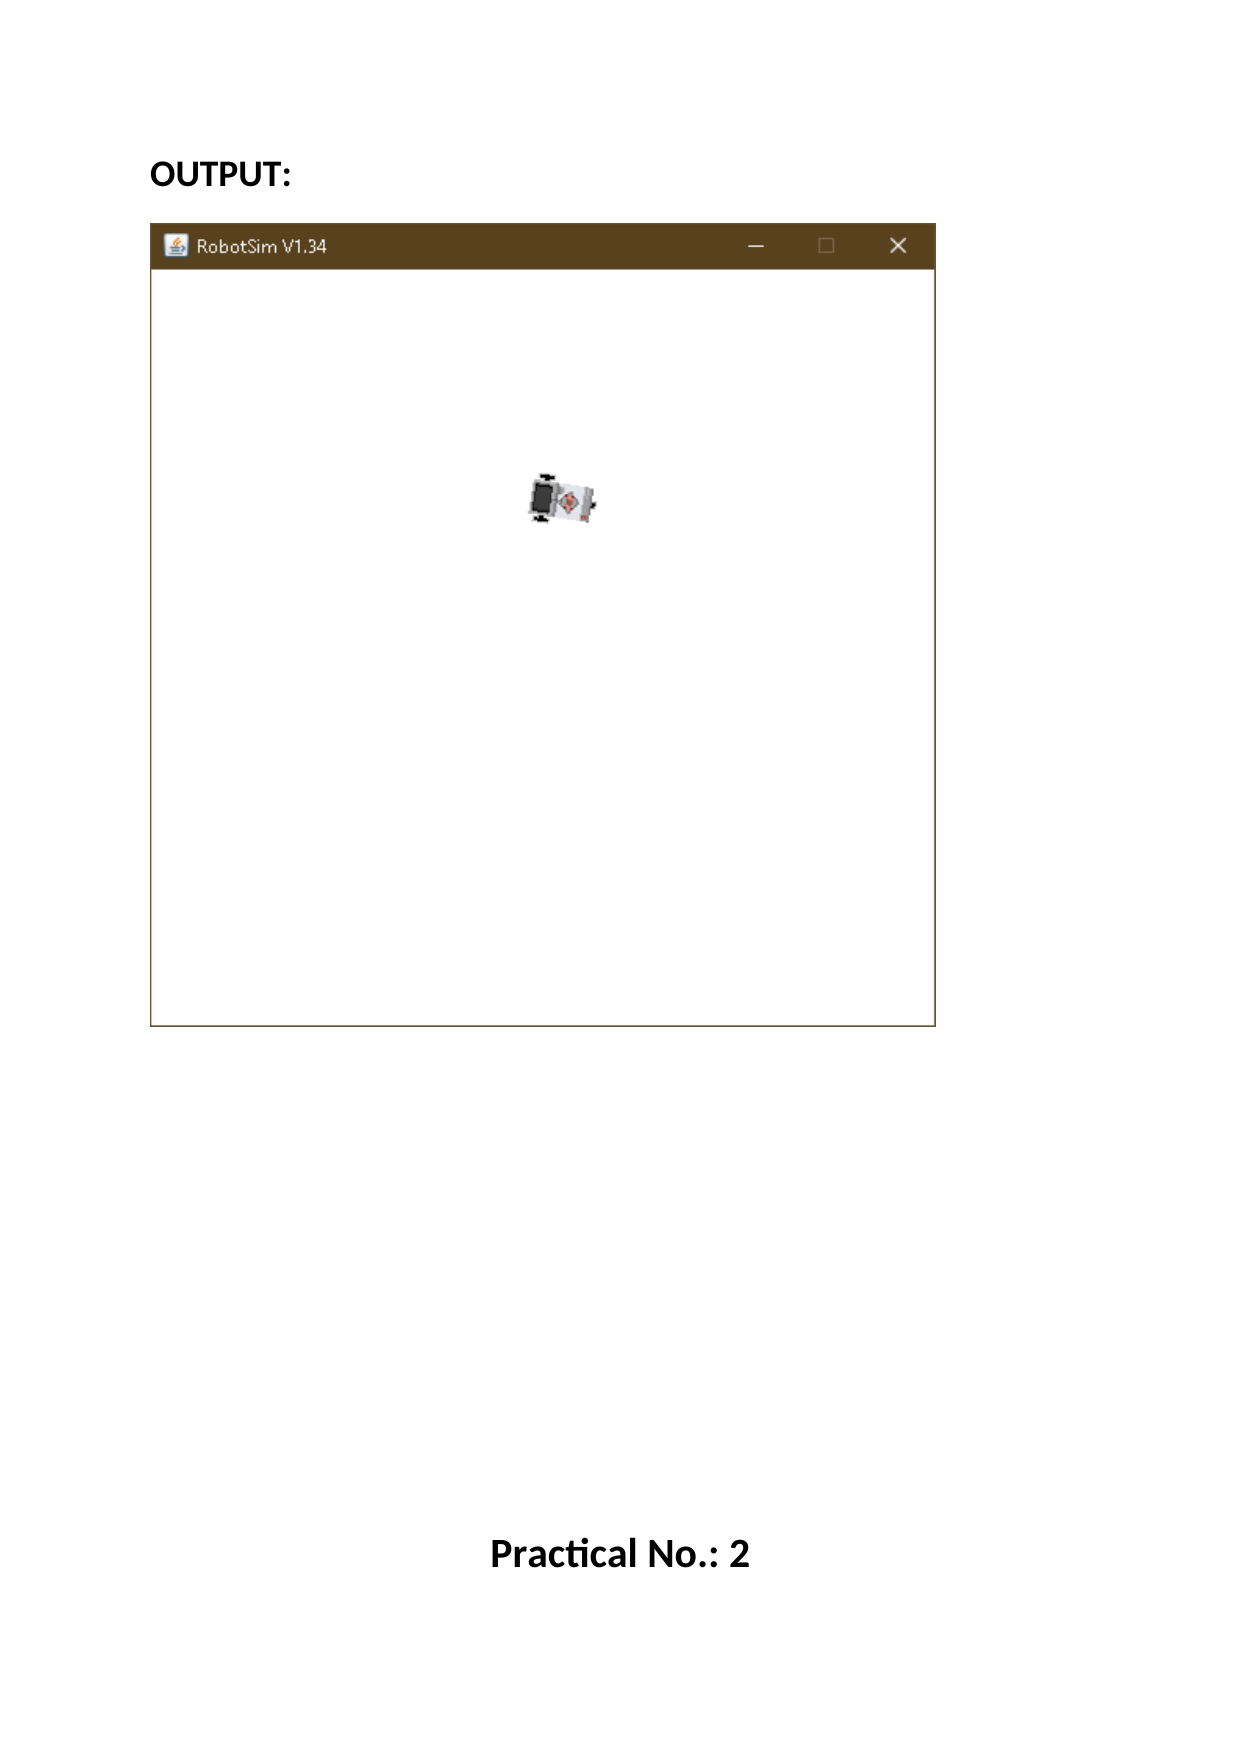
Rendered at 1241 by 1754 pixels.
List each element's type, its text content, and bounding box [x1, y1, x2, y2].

text OUTPUT: [150, 150, 1090, 196]
picture [150, 223, 936, 1027]
text Practical No.: 2 [150, 1527, 1090, 1577]
